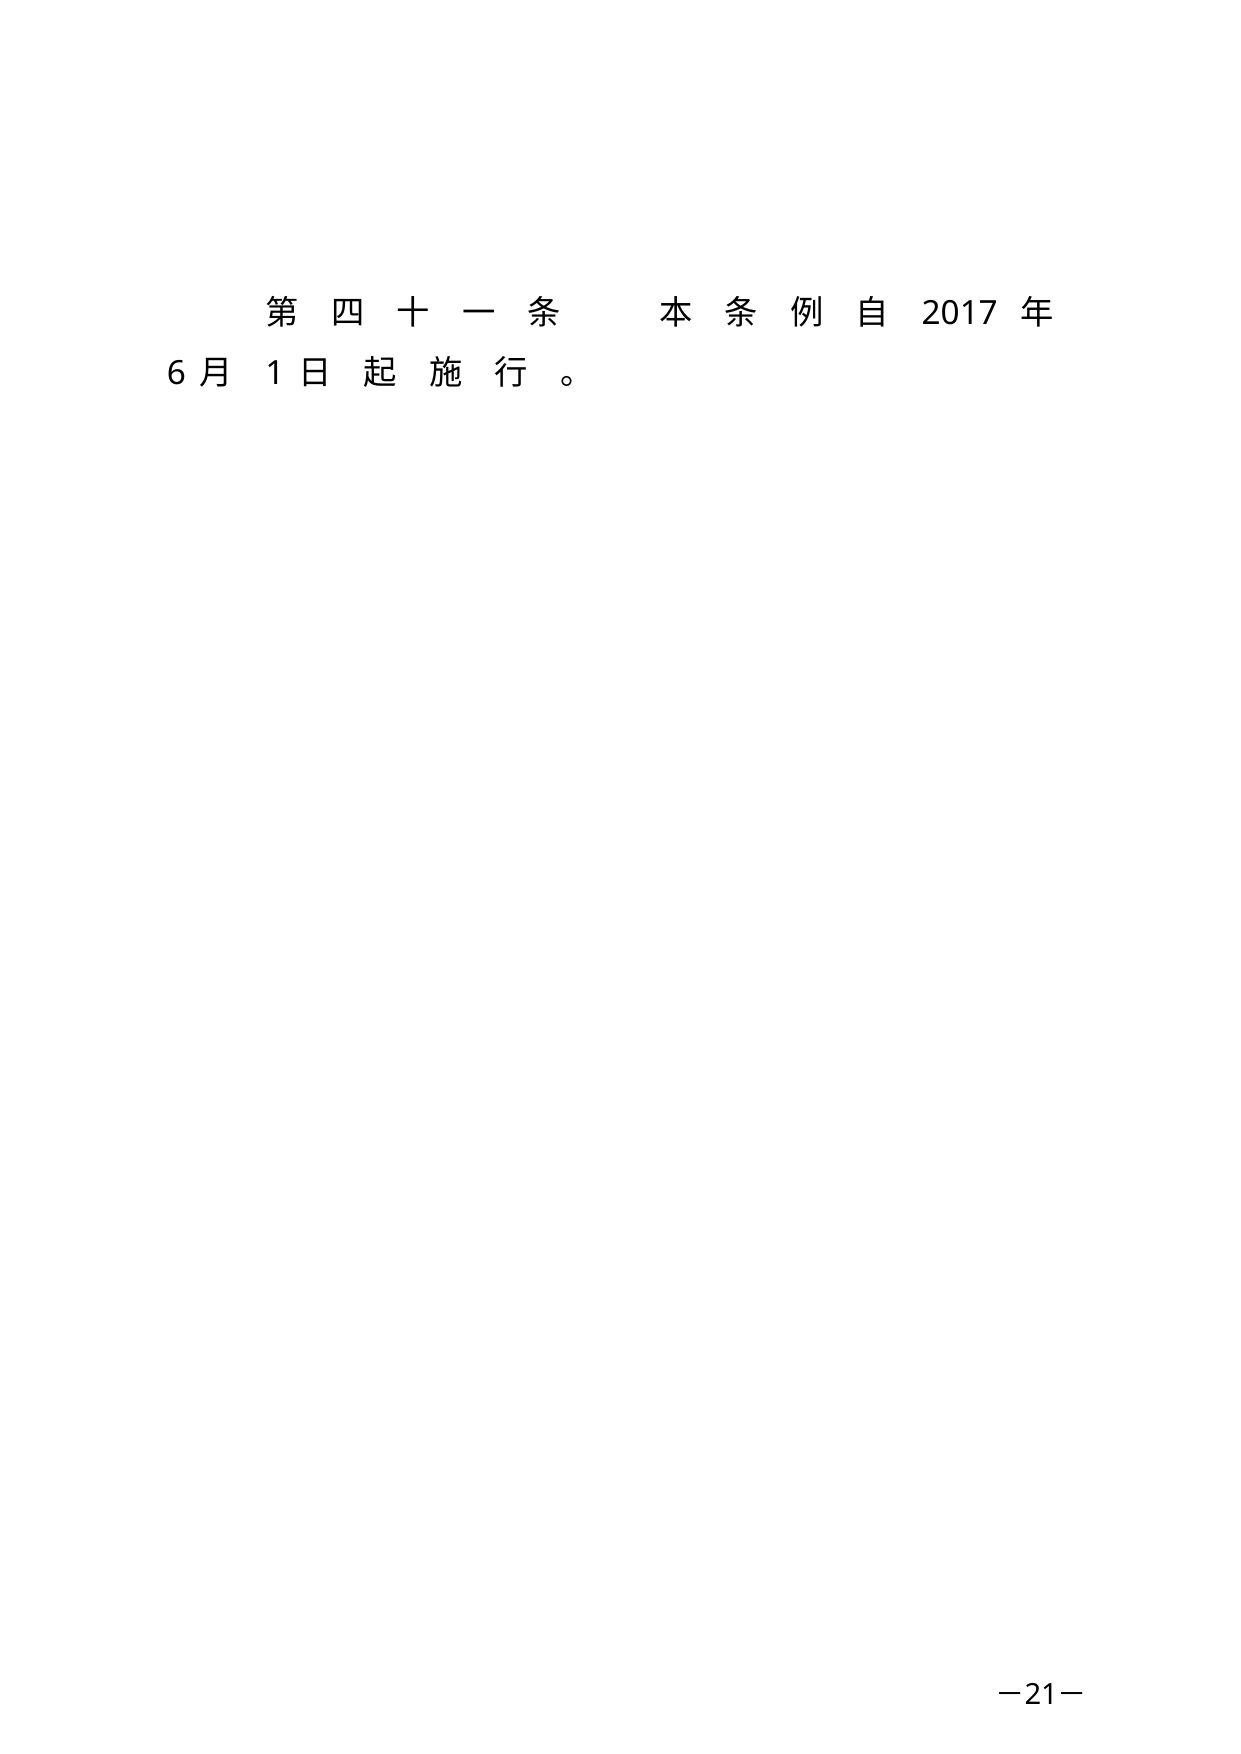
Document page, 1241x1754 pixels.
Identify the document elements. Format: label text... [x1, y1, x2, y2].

text 第四十一条 本条例自2017年6月1日起施行。 [167, 280, 1085, 400]
